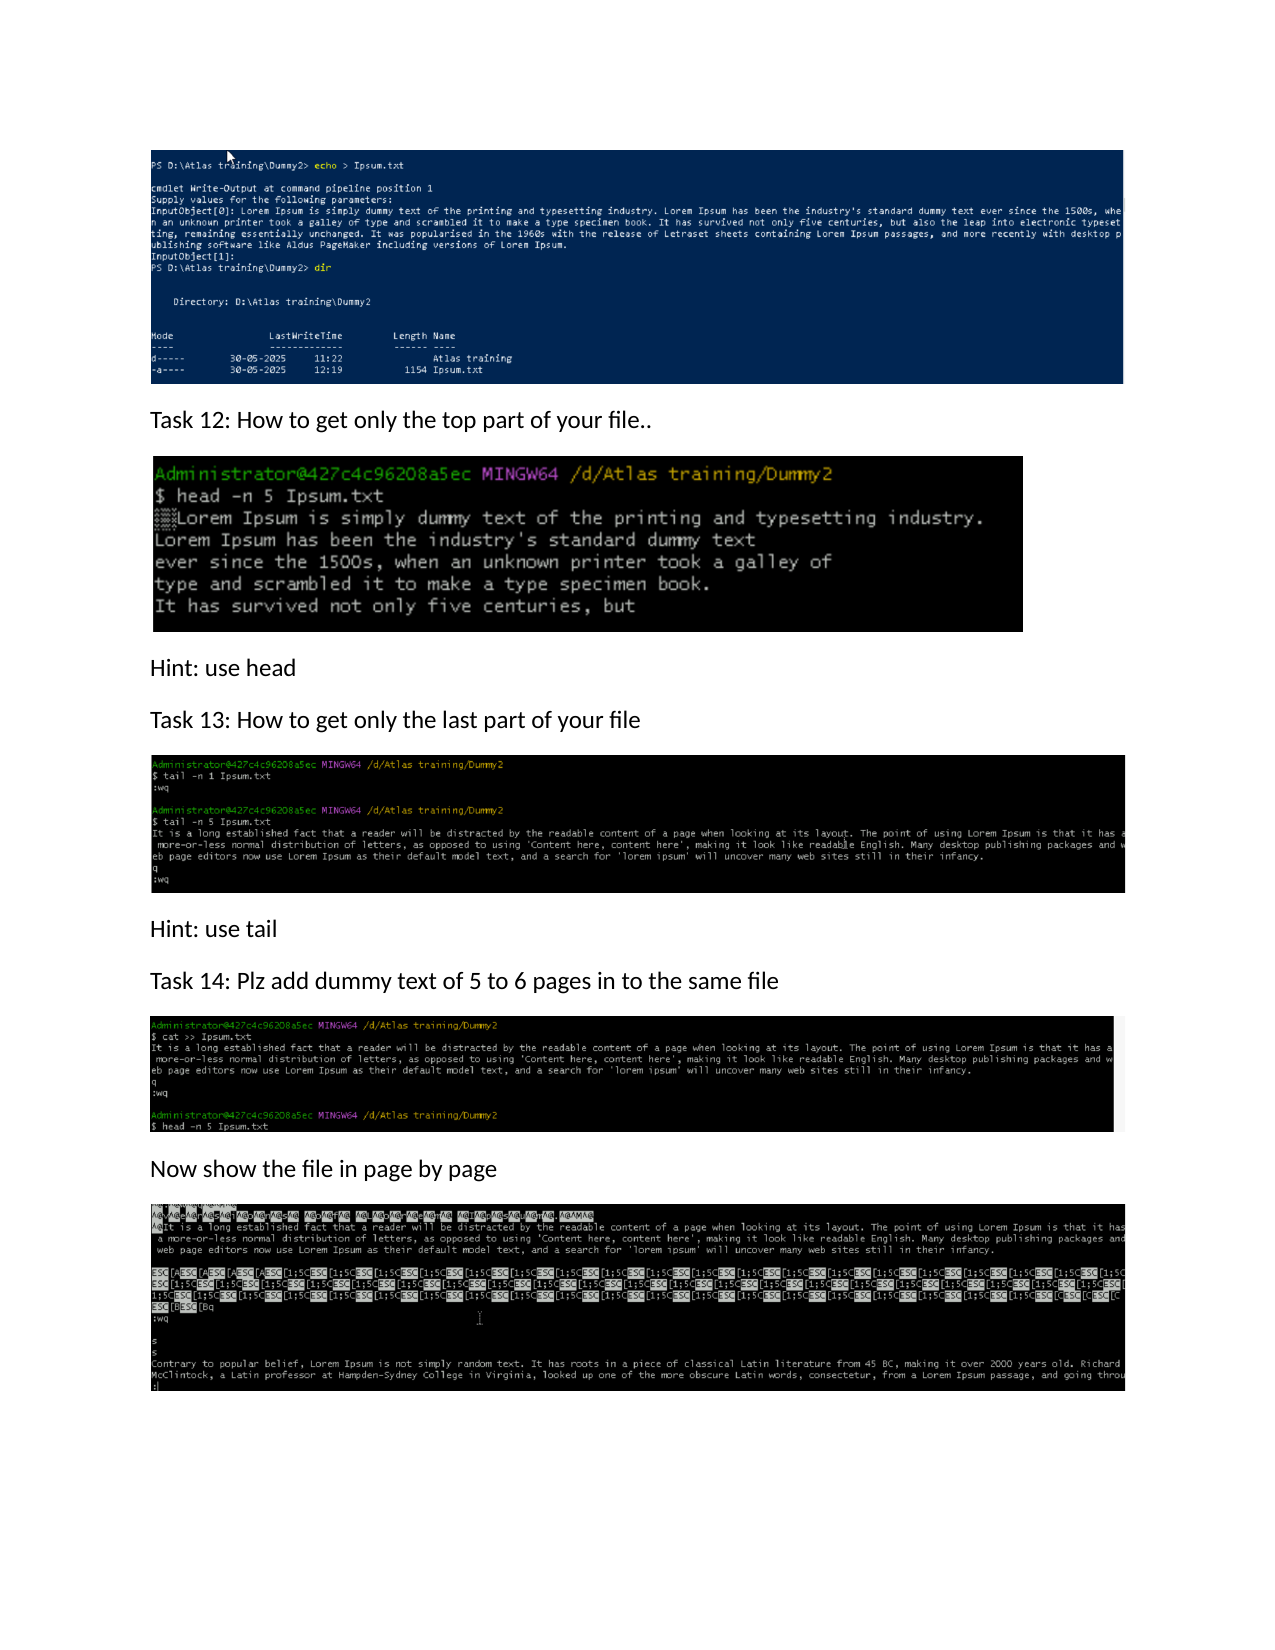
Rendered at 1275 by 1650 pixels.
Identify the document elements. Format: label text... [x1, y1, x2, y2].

picture [150, 755, 1125, 893]
picture [150, 456, 1023, 632]
text Task 12: How to get only the top part of your file.. [150, 405, 1125, 435]
picture [150, 150, 1125, 384]
text Now show the file in page by page [150, 1153, 1125, 1184]
text Task 13: How to get only the last part of your file [150, 704, 1125, 735]
picture [150, 1204, 1125, 1391]
text Hint: use tail [150, 913, 1125, 944]
text Task 14: Plz add dummy text of 5 to 6 pages in to the same file [150, 965, 1125, 996]
text Hint: use head [150, 652, 1125, 683]
picture [150, 1016, 1125, 1132]
